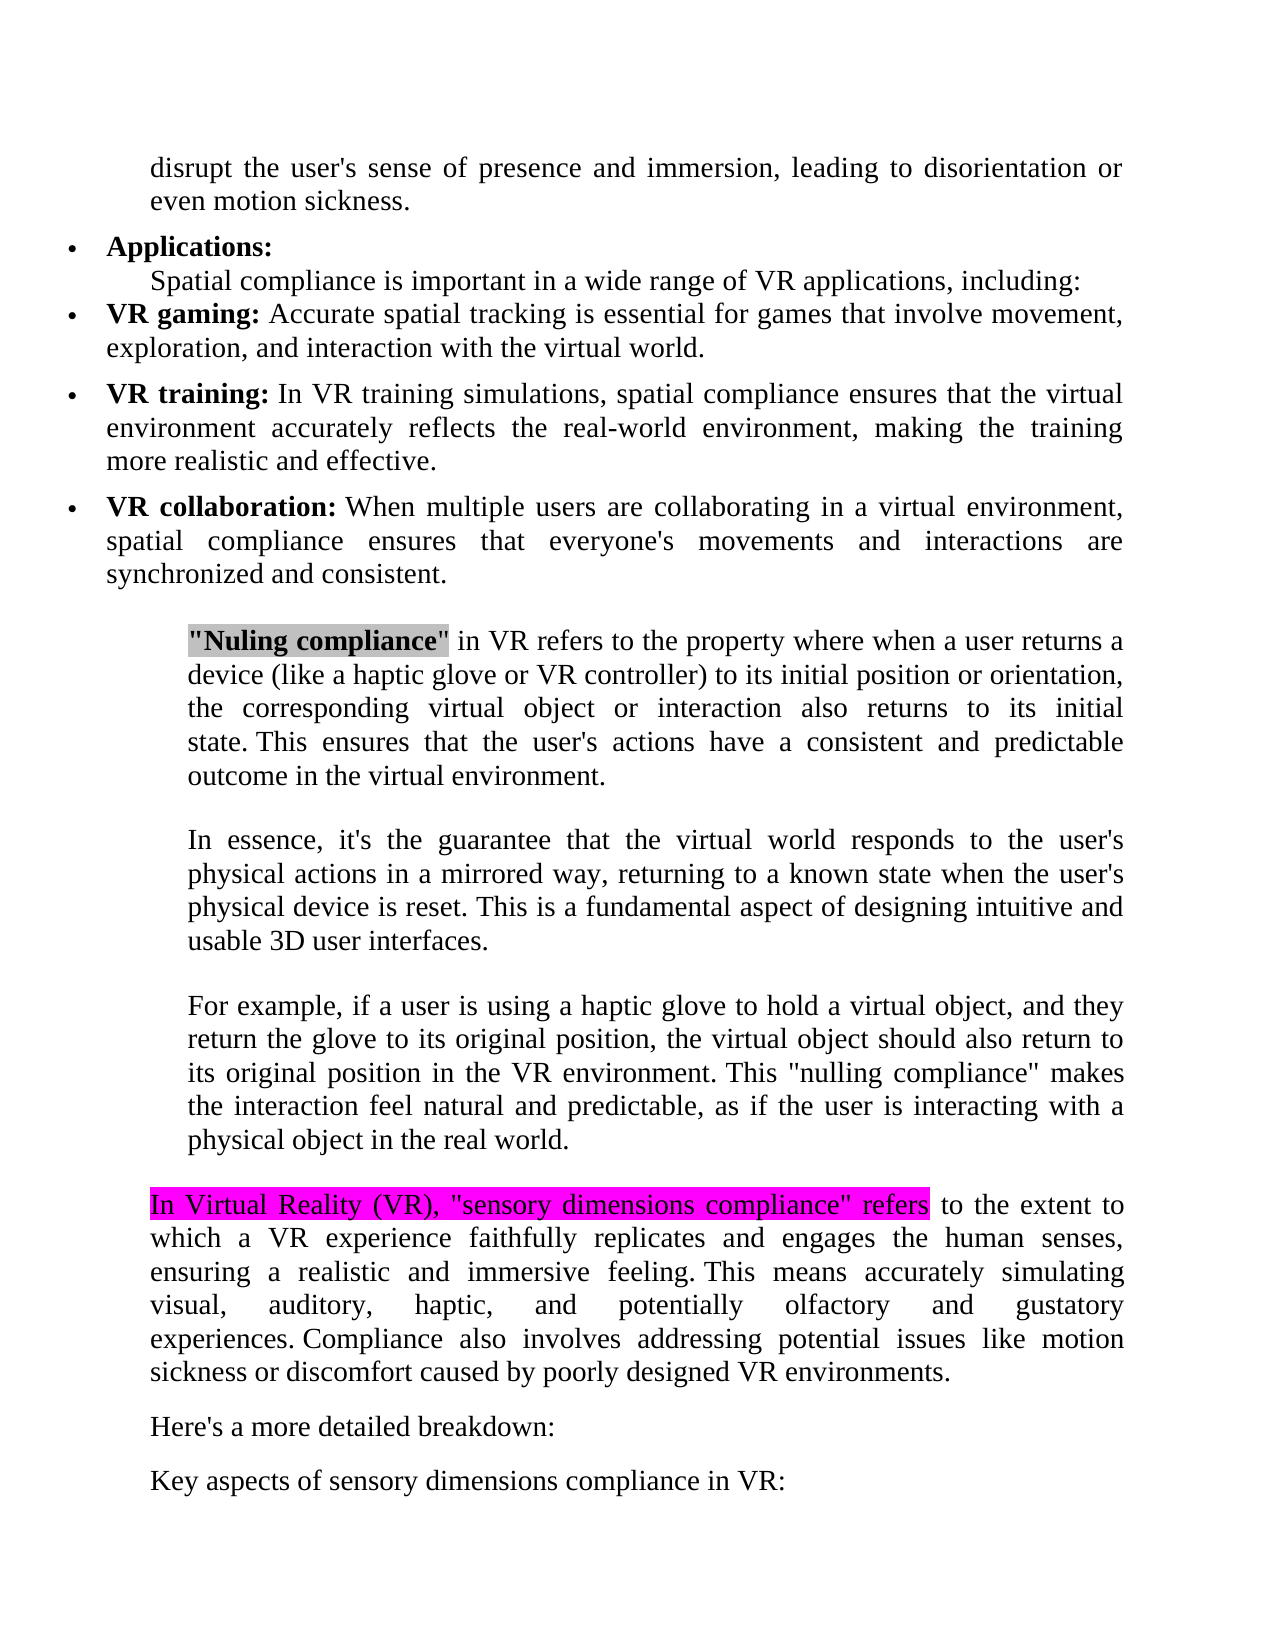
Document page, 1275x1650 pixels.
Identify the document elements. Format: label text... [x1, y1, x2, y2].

text In essence, it's the guarantee that the virtual world responds to the user's physical actions in a mirrored way, returning to a known state when the user's physical device is reset. This is a fundamental aspect of designing intuitive and usable 3D user interfaces. [187, 822, 1125, 957]
text In Virtual Reality (VR), "sensory dimensions compliance" refers to the extent to which a VR experience faithfully replicates and engages the human senses, ensuring a realistic and immersive feeling. This means accurately simulating visual, auditory, haptic, and potentially olfactory and gustatory experiences. Compliance also involves addressing potential issues like motion sickness or discomfort caused by poorly designed VR environments. [150, 1187, 1125, 1388]
text Here's a more detailed breakdown: [150, 1409, 1125, 1442]
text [150, 150, 1125, 217]
text For example, if a user is using a haptic glove to hold a virtual object, and they return the glove to its original position, the virtual object should also return to its original position in the VR environment. This "nulling compliance" makes the interaction feel natural and predictable, as if the user is interacting with a physical object in the real world. [187, 988, 1125, 1156]
text Key aspects of sensory dimensions compliance in VR: [150, 1463, 1125, 1497]
list VR training: In VR training simulations, spatial compliance ensures that the virtual environment accurately reflects the real-world environment, making the training more realistic and effective. [69, 376, 1125, 477]
list VR gaming: Accurate spatial tracking is essential for games that involve movement, exploration, and interaction with the virtual world. [69, 297, 1125, 364]
text "Nuling compliance" in VR refers to the property where when a user returns a device (like a haptic glove or VR controller) to its initial position or orientation, the corresponding virtual object or interaction also returns to its initial state. This ensures that the user's actions have a consistent and predictable outcome in the virtual environment. [187, 623, 1125, 791]
list VR collaboration: When multiple users are collaborating in a virtual environment, spatial compliance ensures that everyone's movements and interactions are synchronized and consistent. [69, 489, 1125, 590]
list Applications: [69, 229, 1125, 263]
text Spatial compliance is important in a wide range of VR applications, including: [150, 263, 1125, 297]
